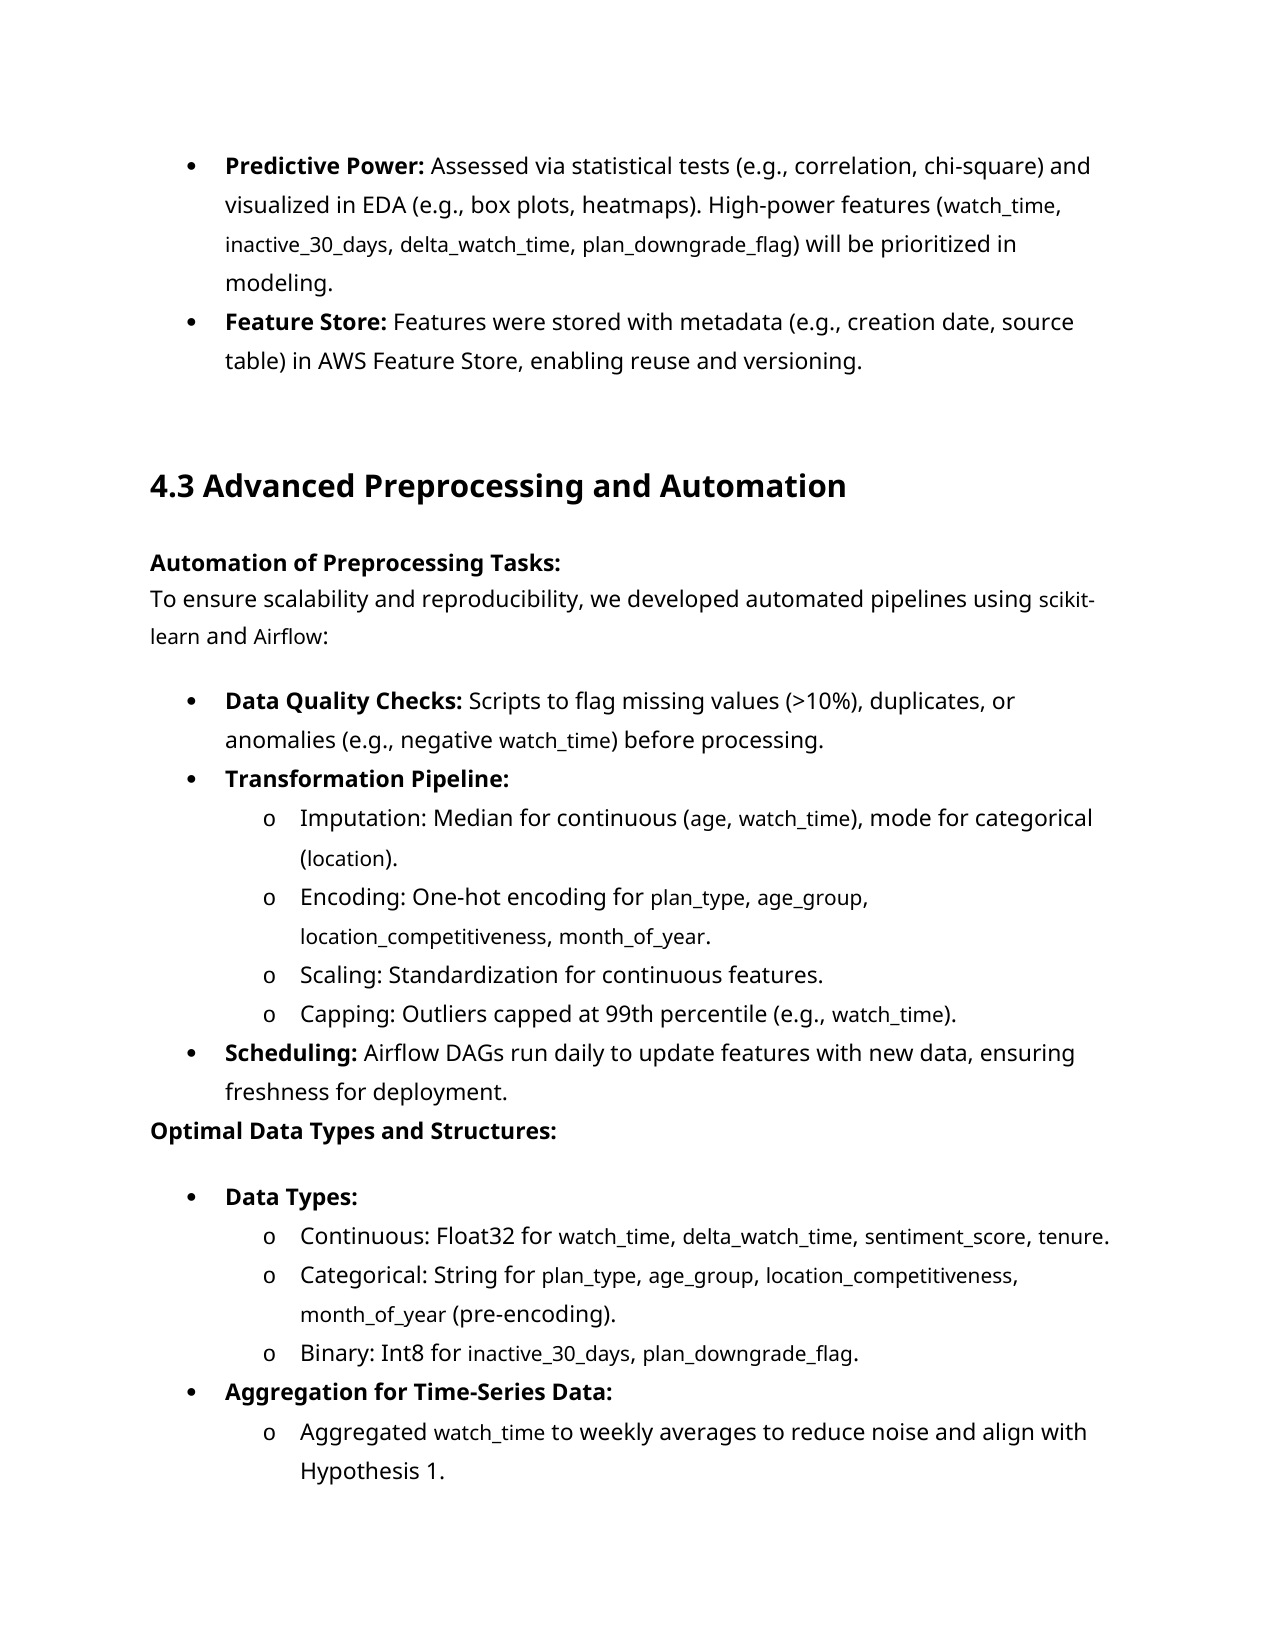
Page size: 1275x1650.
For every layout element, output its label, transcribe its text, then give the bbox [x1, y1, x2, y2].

list Data Quality Checks: Scripts to flag missing values (>10%), duplicates, or anomalies (e.g., negative watch_time) before processing. [187, 685, 1125, 755]
list Data Types: [187, 1181, 1125, 1212]
list Aggregated watch_time to weekly averages to reduce noise and align with Hypothesis 1. [262, 1415, 1125, 1486]
list Aggregation for Time-Series Data: [187, 1376, 1125, 1408]
list Encoding: One-hot encoding for plan_type, age_group, location_competitiveness, month_of_year. [262, 881, 1125, 951]
list Predictive Power: Assessed via statistical tests (e.g., correlation, chi-square) and visualized in EDA (e.g., box plots, heatmaps). High-power features (watch_time, inactive_30_days, delta_watch_time, plan_downgrade_flag) will be prioritized in modeling. [187, 150, 1125, 298]
list Capping: Outliers capped at 99th percentile (e.g., watch_time). [262, 998, 1125, 1029]
text Automation of Preprocessing Tasks: To ensure scalability and reproducibility, we developed automated pipelines using scikit-learn and Airflow: [150, 547, 1125, 651]
text Optimal Data Types and Structures: [150, 1115, 1125, 1146]
list Binary: Int8 for inactive_30_days, plan_downgrade_flag. [262, 1337, 1125, 1368]
list Scaling: Standardization for continuous features. [262, 959, 1125, 990]
list Continuous: Float32 for watch_time, delta_watch_time, sentiment_score, tenure. [262, 1220, 1125, 1251]
list Imputation: Median for continuous (age, watch_time), mode for categorical (location). [262, 802, 1125, 873]
list Transformation Pipeline: [187, 763, 1125, 794]
list Scheduling: Airflow DAGs run daily to update features with new data, ensuring freshness for deployment. [187, 1037, 1125, 1107]
list Categorical: String for plan_type, age_group, location_competitiveness, month_of_year (pre-encoding). [262, 1259, 1125, 1329]
list Feature Store: Features were stored with metadata (e.g., creation date, source table) in AWS Feature Store, enabling reuse and versioning. [187, 306, 1125, 377]
text 4.3 Advanced Preprocessing and Automation [150, 464, 1125, 507]
